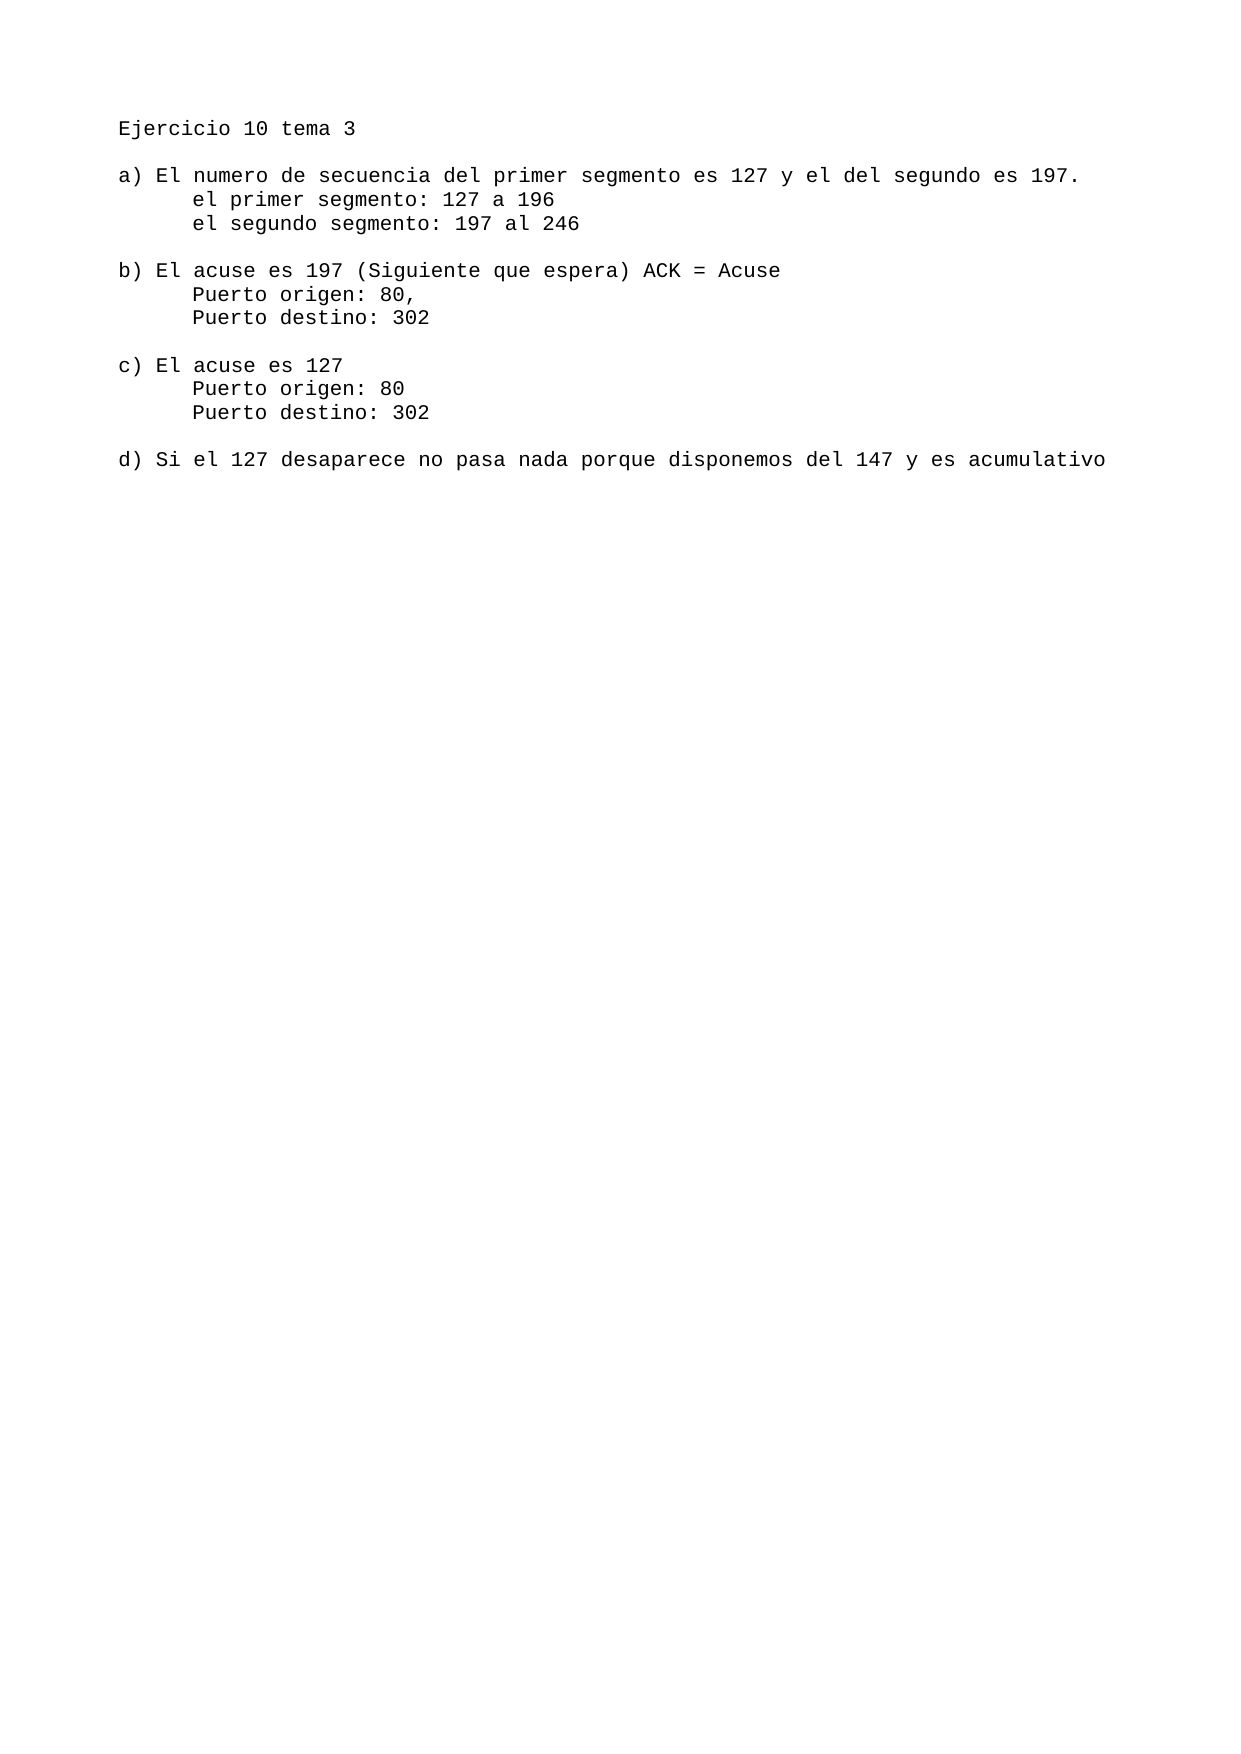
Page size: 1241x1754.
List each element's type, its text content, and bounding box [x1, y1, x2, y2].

text Puerto origen: 80, [118, 284, 1122, 307]
text el primer segmento: 127 a 196 [118, 189, 1122, 213]
text c) El acuse es 127 [118, 354, 1122, 378]
text Puerto destino: 302 [118, 307, 1122, 331]
text a) El numero de secuencia del primer segmento es 127 y el del segundo es 197. [118, 165, 1122, 189]
text b) El acuse es 197 (Siguiente que espera) ACK = Acuse [118, 260, 1122, 284]
text Puerto destino: 302 [118, 402, 1122, 426]
text d) Si el 127 desaparece no pasa nada porque disponemos del 147 y es acumulativo [118, 449, 1122, 473]
text Ejercicio 10 tema 3 [118, 118, 1122, 142]
text el segundo segmento: 197 al 246 [118, 213, 1122, 236]
text Puerto origen: 80 [118, 378, 1122, 402]
